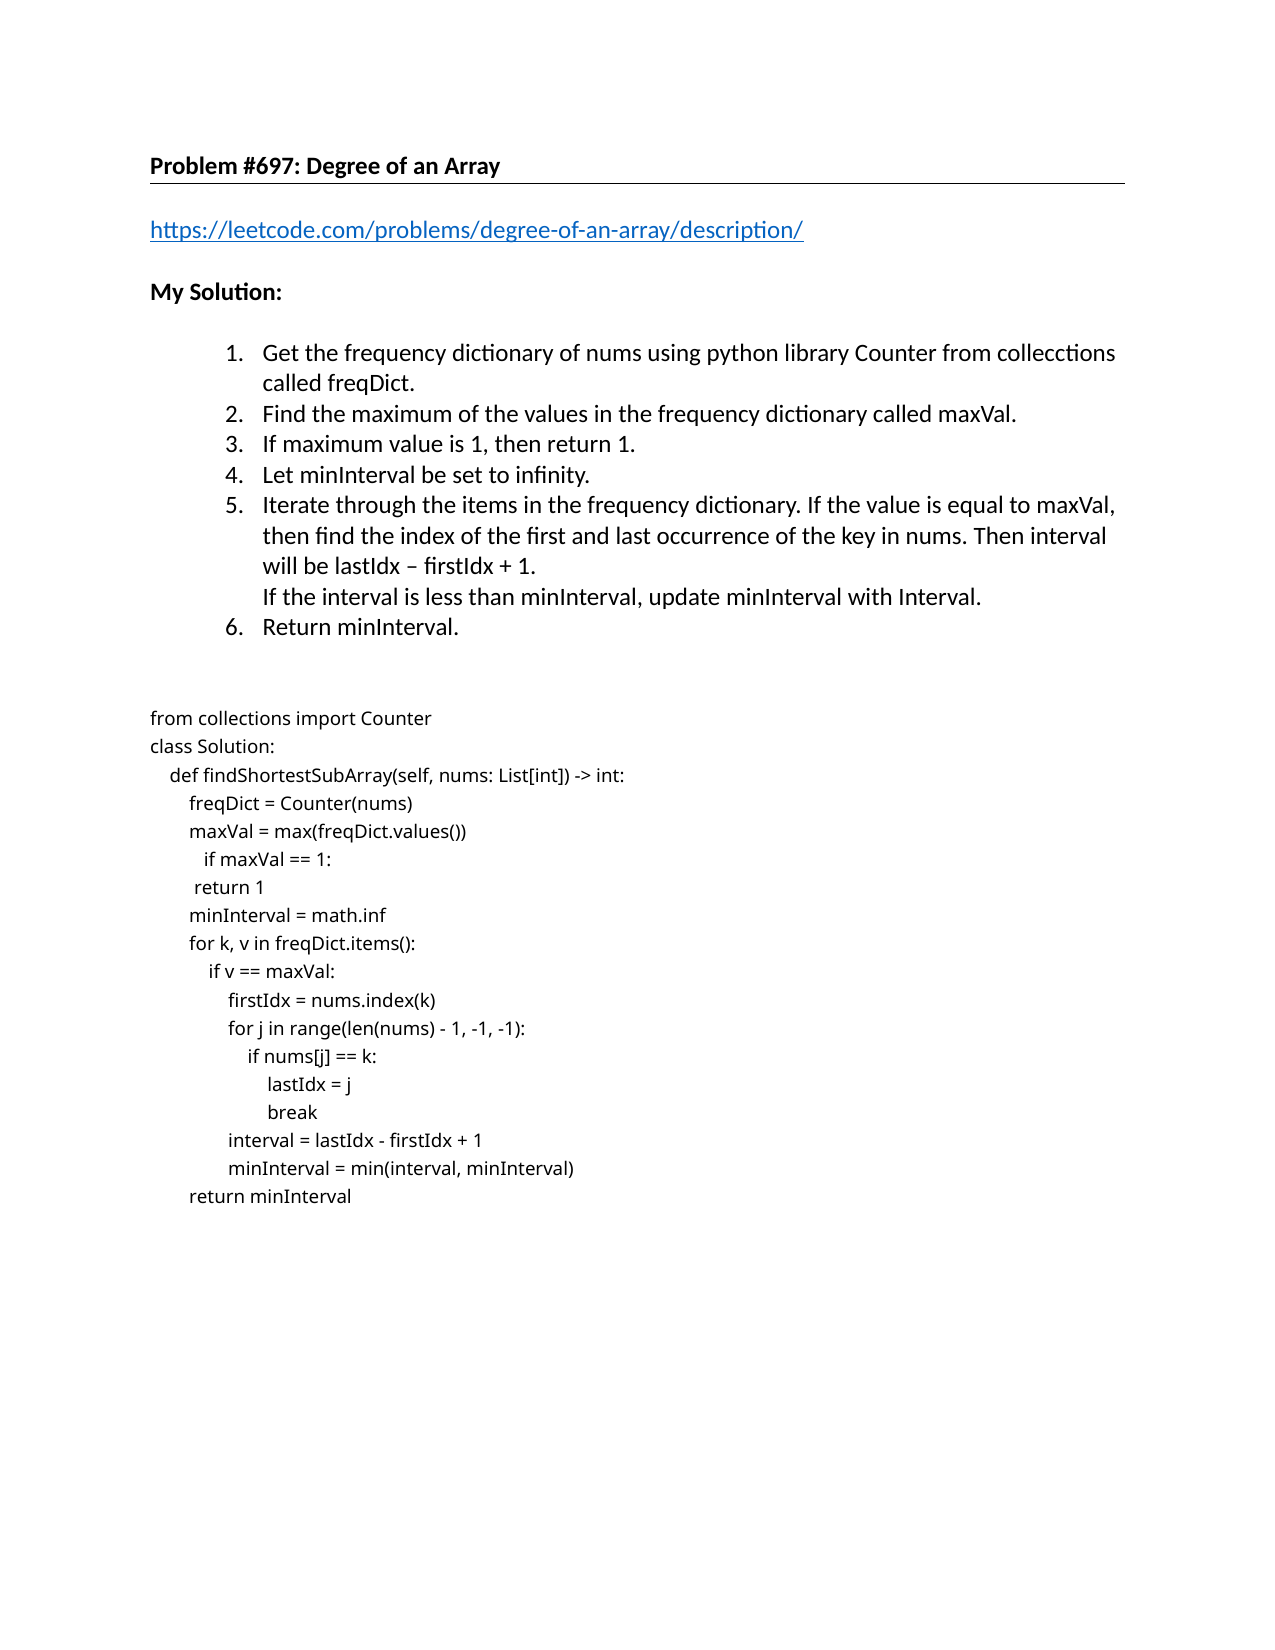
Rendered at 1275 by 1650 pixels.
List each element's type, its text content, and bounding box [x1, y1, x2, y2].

text lastIdx = j [150, 1069, 1125, 1097]
text My Solution: [150, 276, 1125, 306]
text break [150, 1097, 1125, 1125]
text def findShortestSubArray(self, nums: List[int]) -> int: [150, 759, 1125, 787]
text from collections import Counter [150, 703, 1125, 731]
text for k, v in freqDict.items(): [150, 928, 1125, 956]
text if v == maxVal: [150, 956, 1125, 984]
text if nums[j] == k: [150, 1041, 1125, 1069]
text minInterval = min(interval, minInterval) [150, 1153, 1125, 1181]
list If maximum value is 1, then return 1. [225, 428, 1125, 459]
list Find the maximum of the values in the frequency dictionary called maxVal. [225, 398, 1125, 428]
list If the interval is less than minInterval, update minInterval with Interval. [262, 581, 1125, 611]
text https://leetcode.com/problems/degree-of-an-array/description/ [150, 215, 1125, 245]
text minInterval = math.inf [150, 900, 1125, 928]
text return 1 [150, 872, 1125, 900]
text if maxVal == 1: [150, 844, 1125, 872]
text freqDict = Counter(nums) [150, 787, 1125, 816]
text firstIdx = nums.index(k) [150, 984, 1125, 1012]
list Iterate through the items in the frequency dictionary. If the value is equal to maxVal, then find the index of the first and last occurrence of the key in nums. Then interval will be lastIdx – firstIdx + 1. [225, 489, 1125, 581]
list Let minInterval be set to infinity. [225, 459, 1125, 489]
list Get the frequency dictionary of nums using python library Counter from collecctions called freqDict. [225, 337, 1125, 398]
text return minInterval [150, 1181, 1125, 1209]
text class Solution: [150, 731, 1125, 759]
text Problem #697: Degree of an Array [150, 150, 1125, 183]
list Return minInterval. [225, 611, 1125, 642]
text for j in range(len(nums) - 1, -1, -1): [150, 1012, 1125, 1041]
text maxVal = max(freqDict.values()) [150, 816, 1125, 844]
text interval = lastIdx - firstIdx + 1 [150, 1125, 1125, 1153]
